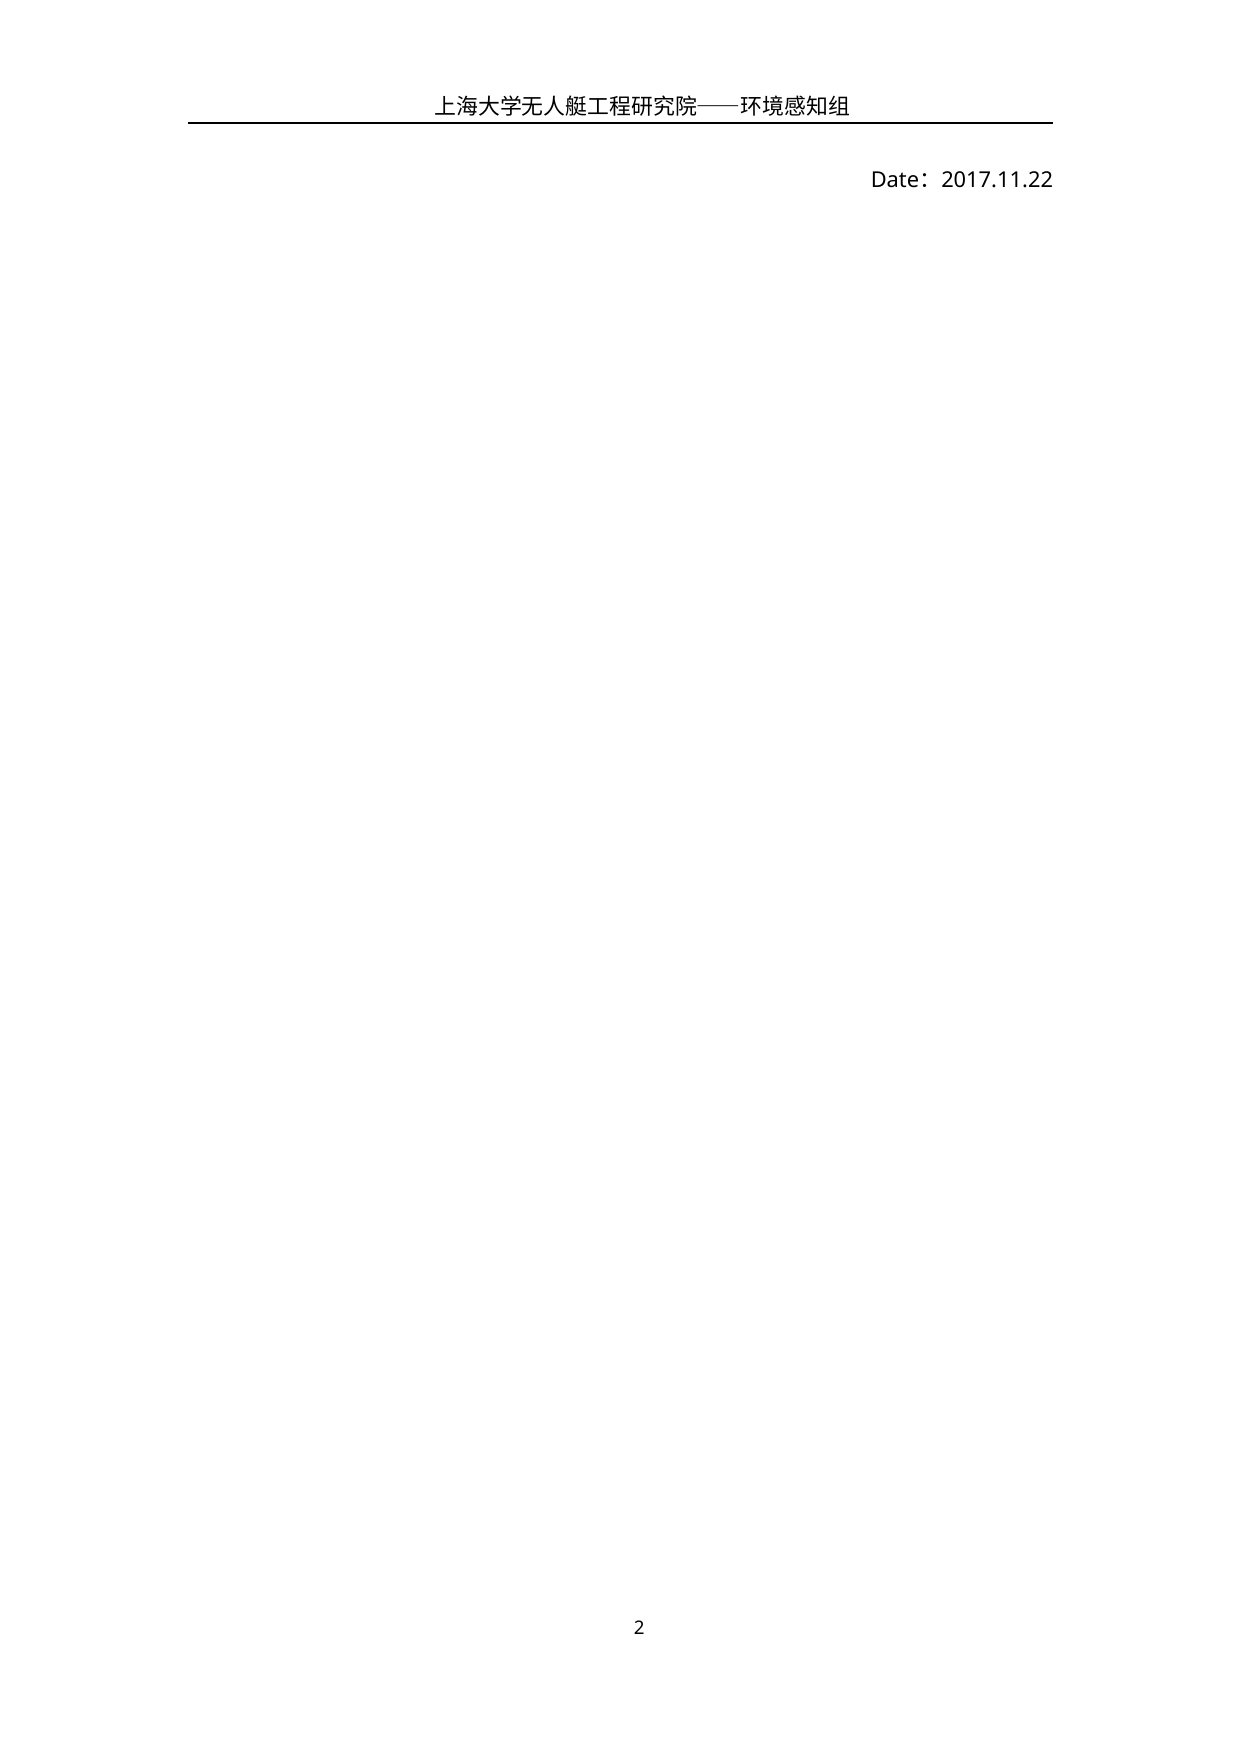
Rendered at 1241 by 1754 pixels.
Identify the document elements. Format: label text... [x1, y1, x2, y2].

text Date：2017.11.22 [472, 162, 1053, 194]
